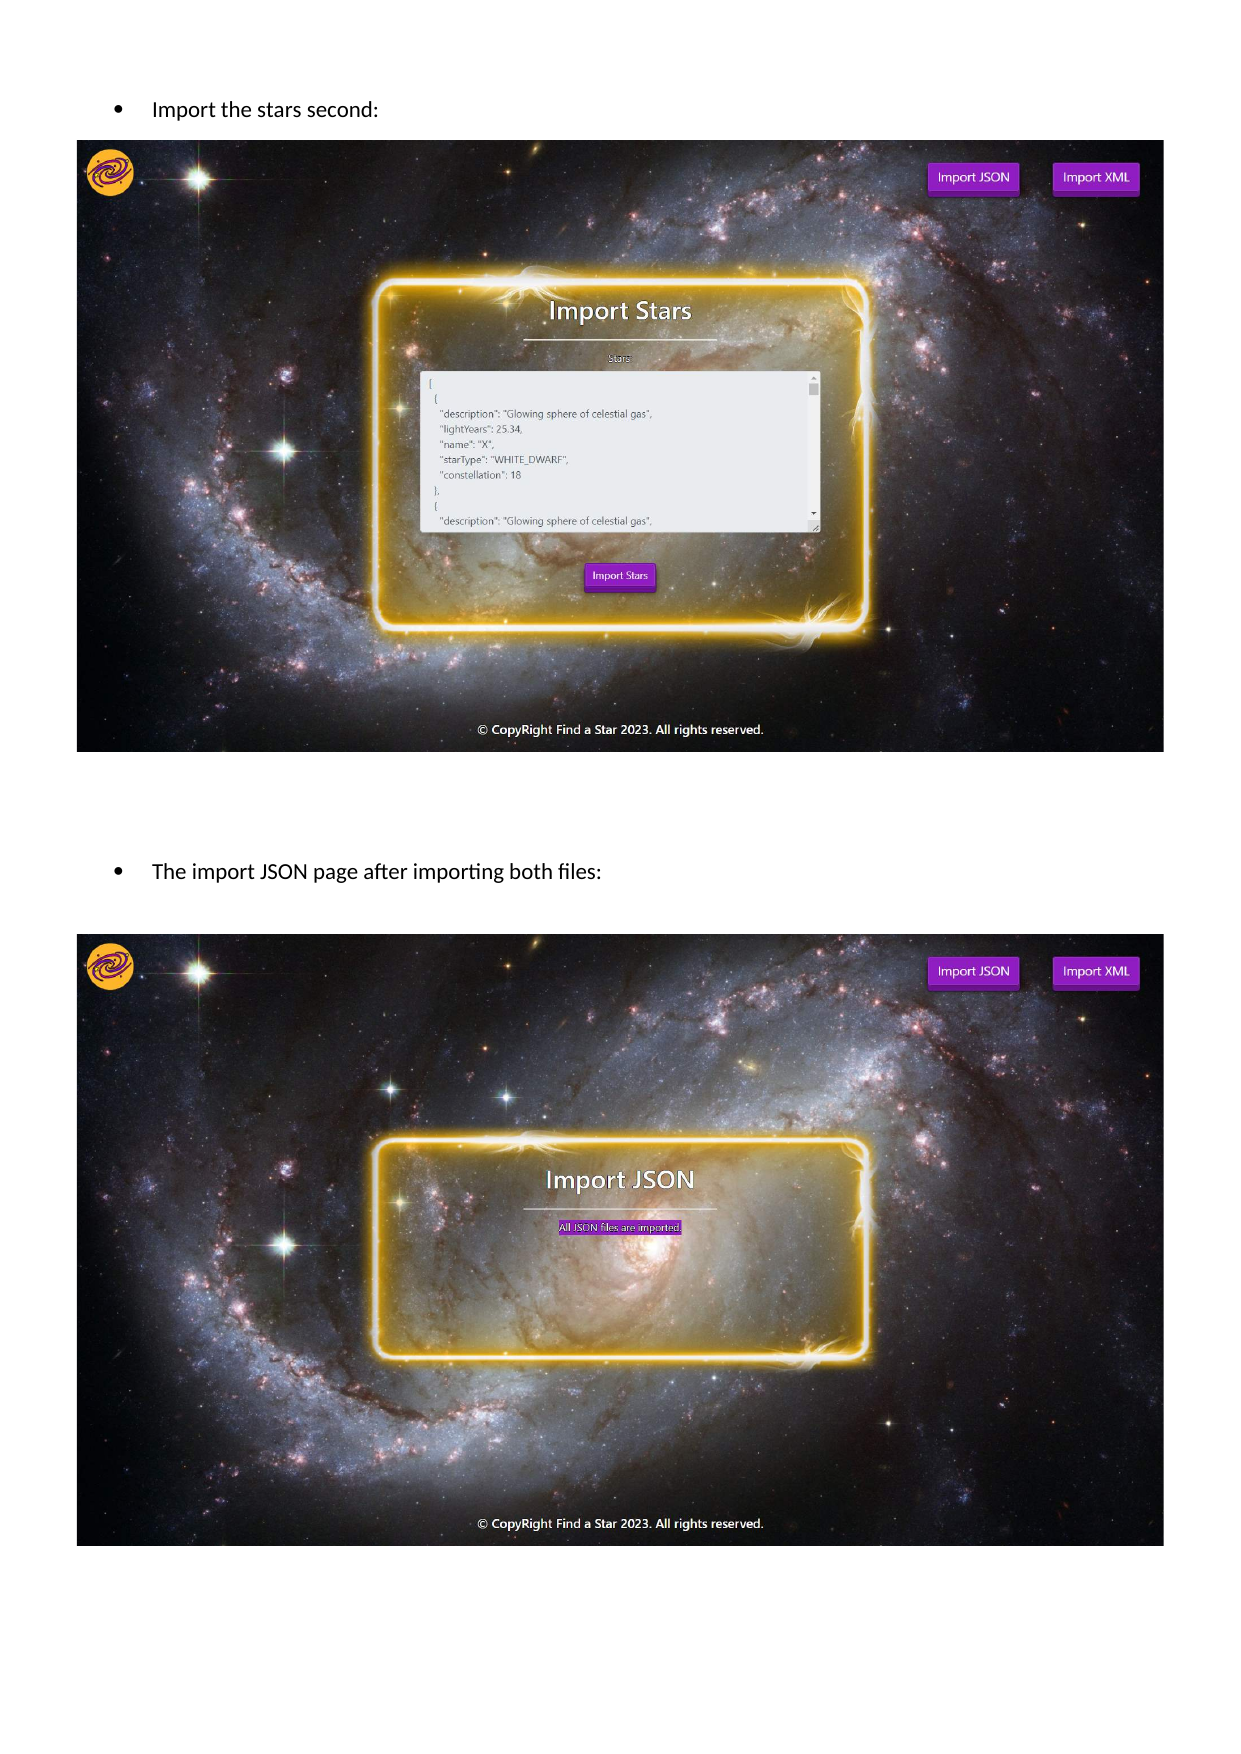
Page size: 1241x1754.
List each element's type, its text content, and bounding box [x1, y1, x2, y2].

list The import JSON page after importing both files: [114, 857, 1163, 918]
picture [76, 140, 1164, 752]
list Import the stars second: [114, 95, 1163, 123]
picture [76, 934, 1164, 1546]
